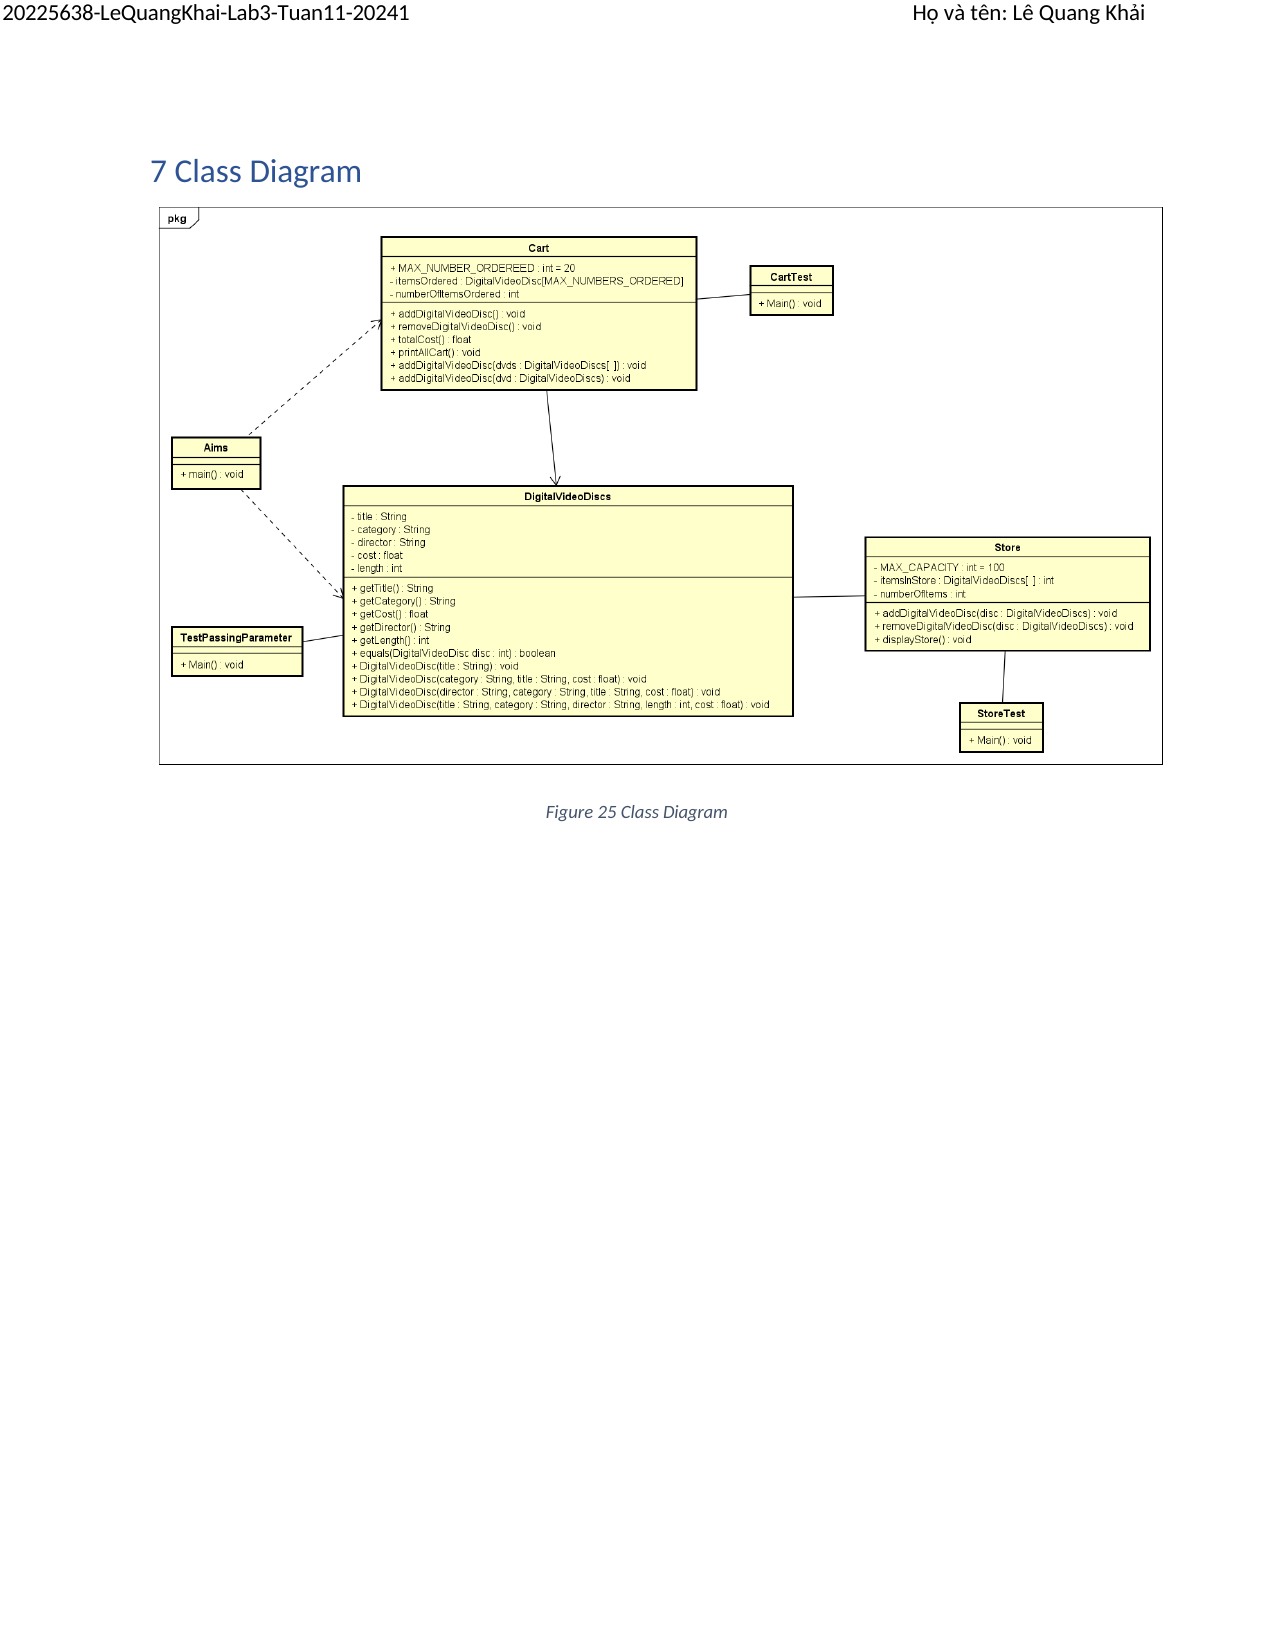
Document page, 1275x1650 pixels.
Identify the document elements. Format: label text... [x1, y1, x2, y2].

text Figure 25 Class Diagram [140, 800, 1135, 823]
subtitle 7 Class Diagram [150, 150, 1160, 190]
picture [150, 198, 1171, 773]
